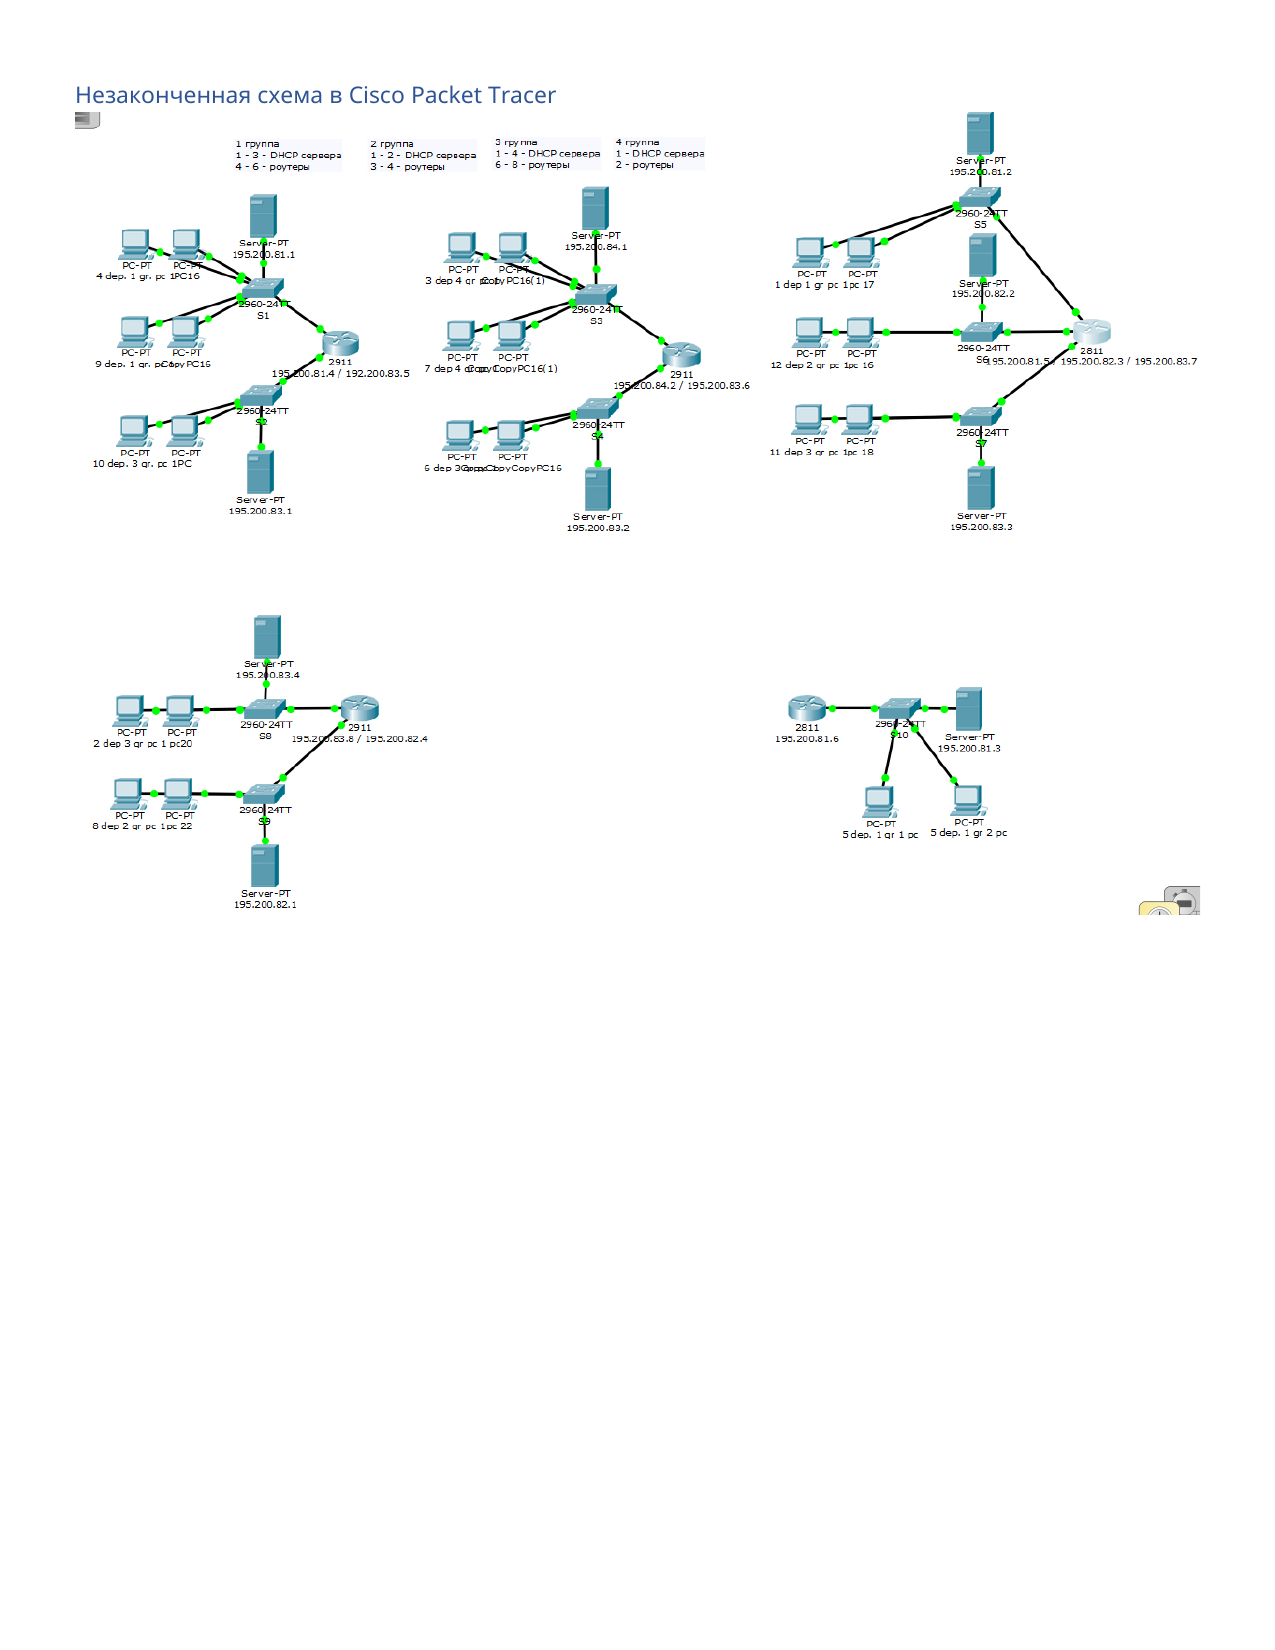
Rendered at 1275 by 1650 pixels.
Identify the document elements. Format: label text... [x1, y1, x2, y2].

picture [75, 112, 1200, 915]
subtitle Незаконченная схема в Cisco Packet Tracer [75, 79, 1200, 110]
